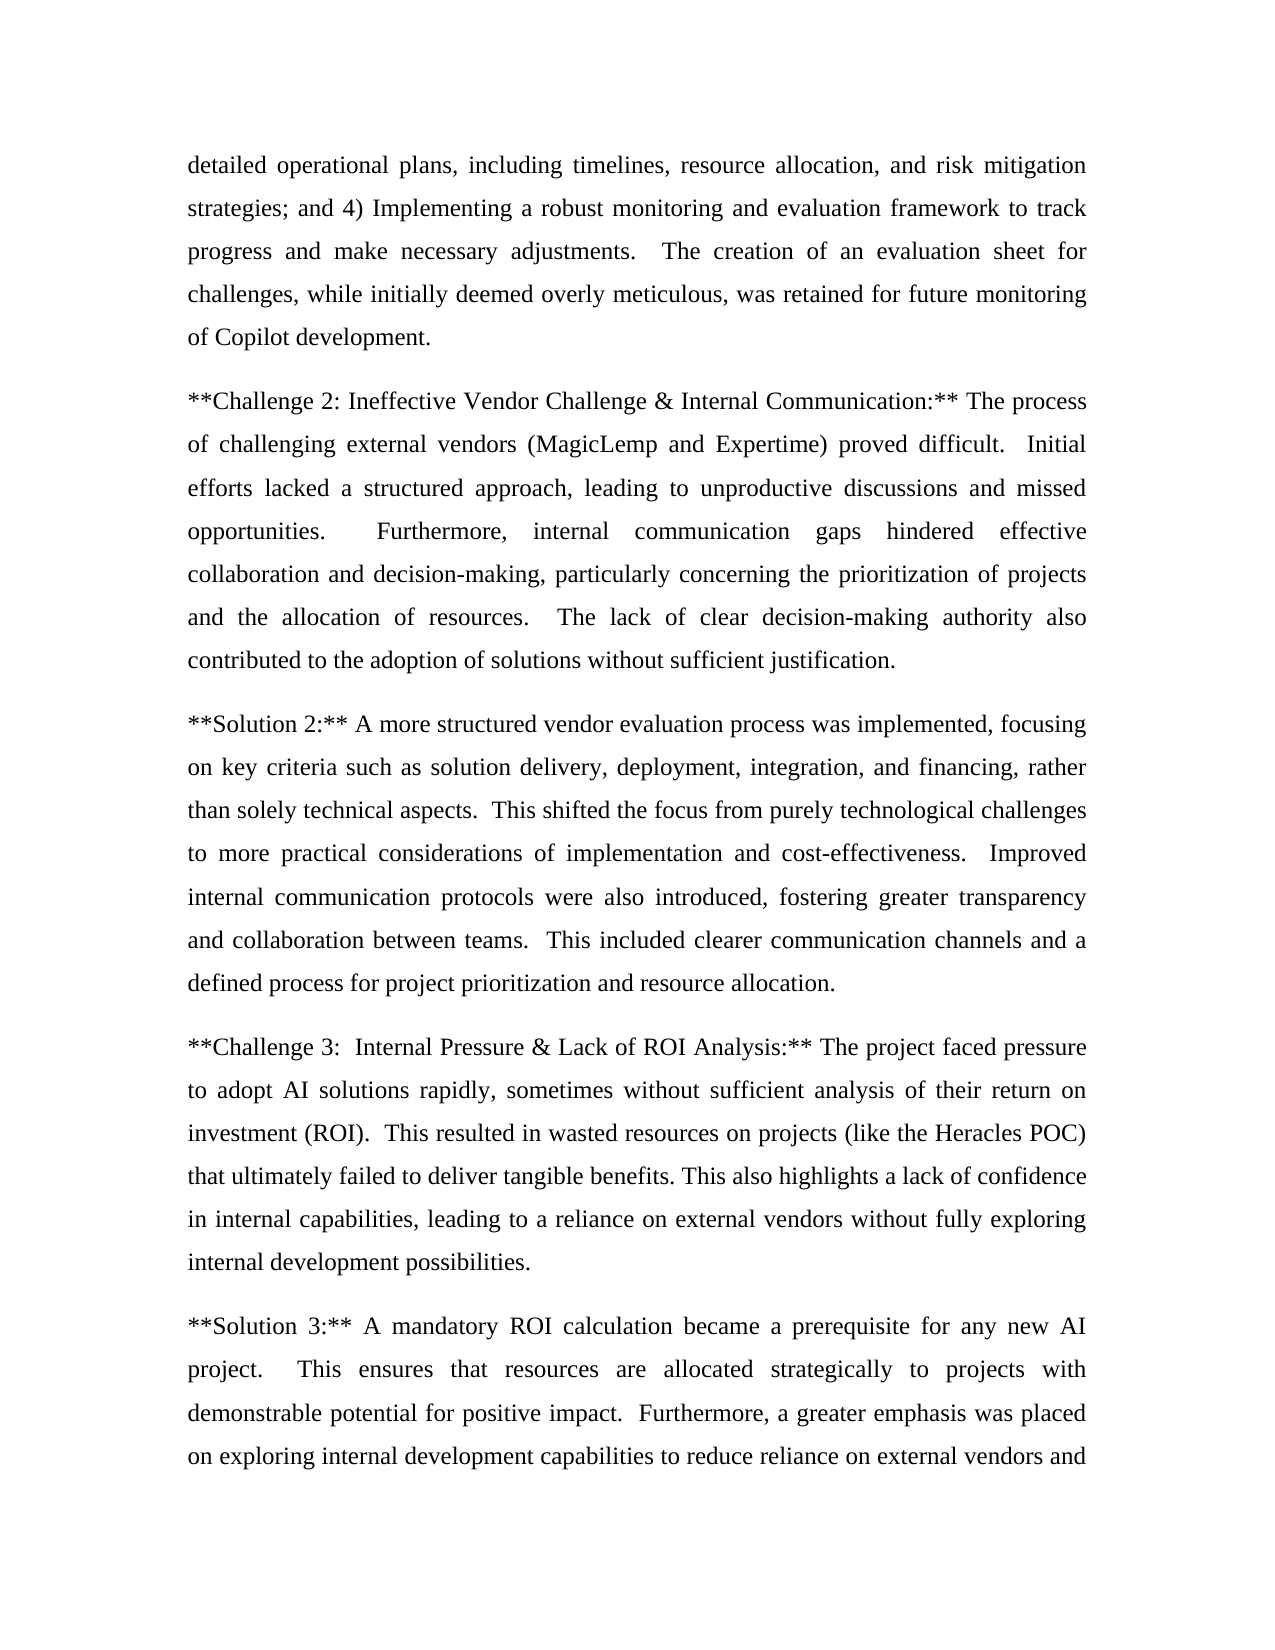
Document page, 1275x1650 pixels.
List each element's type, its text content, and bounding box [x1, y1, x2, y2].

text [187, 150, 1087, 351]
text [187, 1311, 1087, 1469]
text **Challenge 2: Ineffective Vendor Challenge & Internal Communication:** The process of challenging external vendors (MagicLemp and Expertime) proved difficult. Initial efforts lacked a structured approach, leading to unproductive discussions and missed opportunities. Furthermore, internal communication gaps hindered effective collaboration and decision-making, particularly concerning the prioritization of projects and the allocation of resources. The lack of clear decision-making authority also contributed to the adoption of solutions without sufficient justification. [187, 386, 1087, 674]
text **Challenge 3: Internal Pressure & Lack of ROI Analysis:** The project faced pressure to adopt AI solutions rapidly, sometimes without sufficient analysis of their return on investment (ROI). This resulted in wasted resources on projects (like the Heracles POC) that ultimately failed to deliver tangible benefits. This also highlights a lack of confidence in internal capabilities, leading to a reliance on external vendors without fully exploring internal development possibilities. [187, 1032, 1087, 1276]
text **Solution 2:** A more structured vendor evaluation process was implemented, focusing on key criteria such as solution delivery, deployment, integration, and financing, rather than solely technical aspects. This shifted the focus from purely technological challenges to more practical considerations of implementation and cost-effectiveness. Improved internal communication protocols were also introduced, fostering greater transparency and collaboration between teams. This included clearer communication channels and a defined process for project prioritization and resource allocation. [187, 709, 1087, 997]
